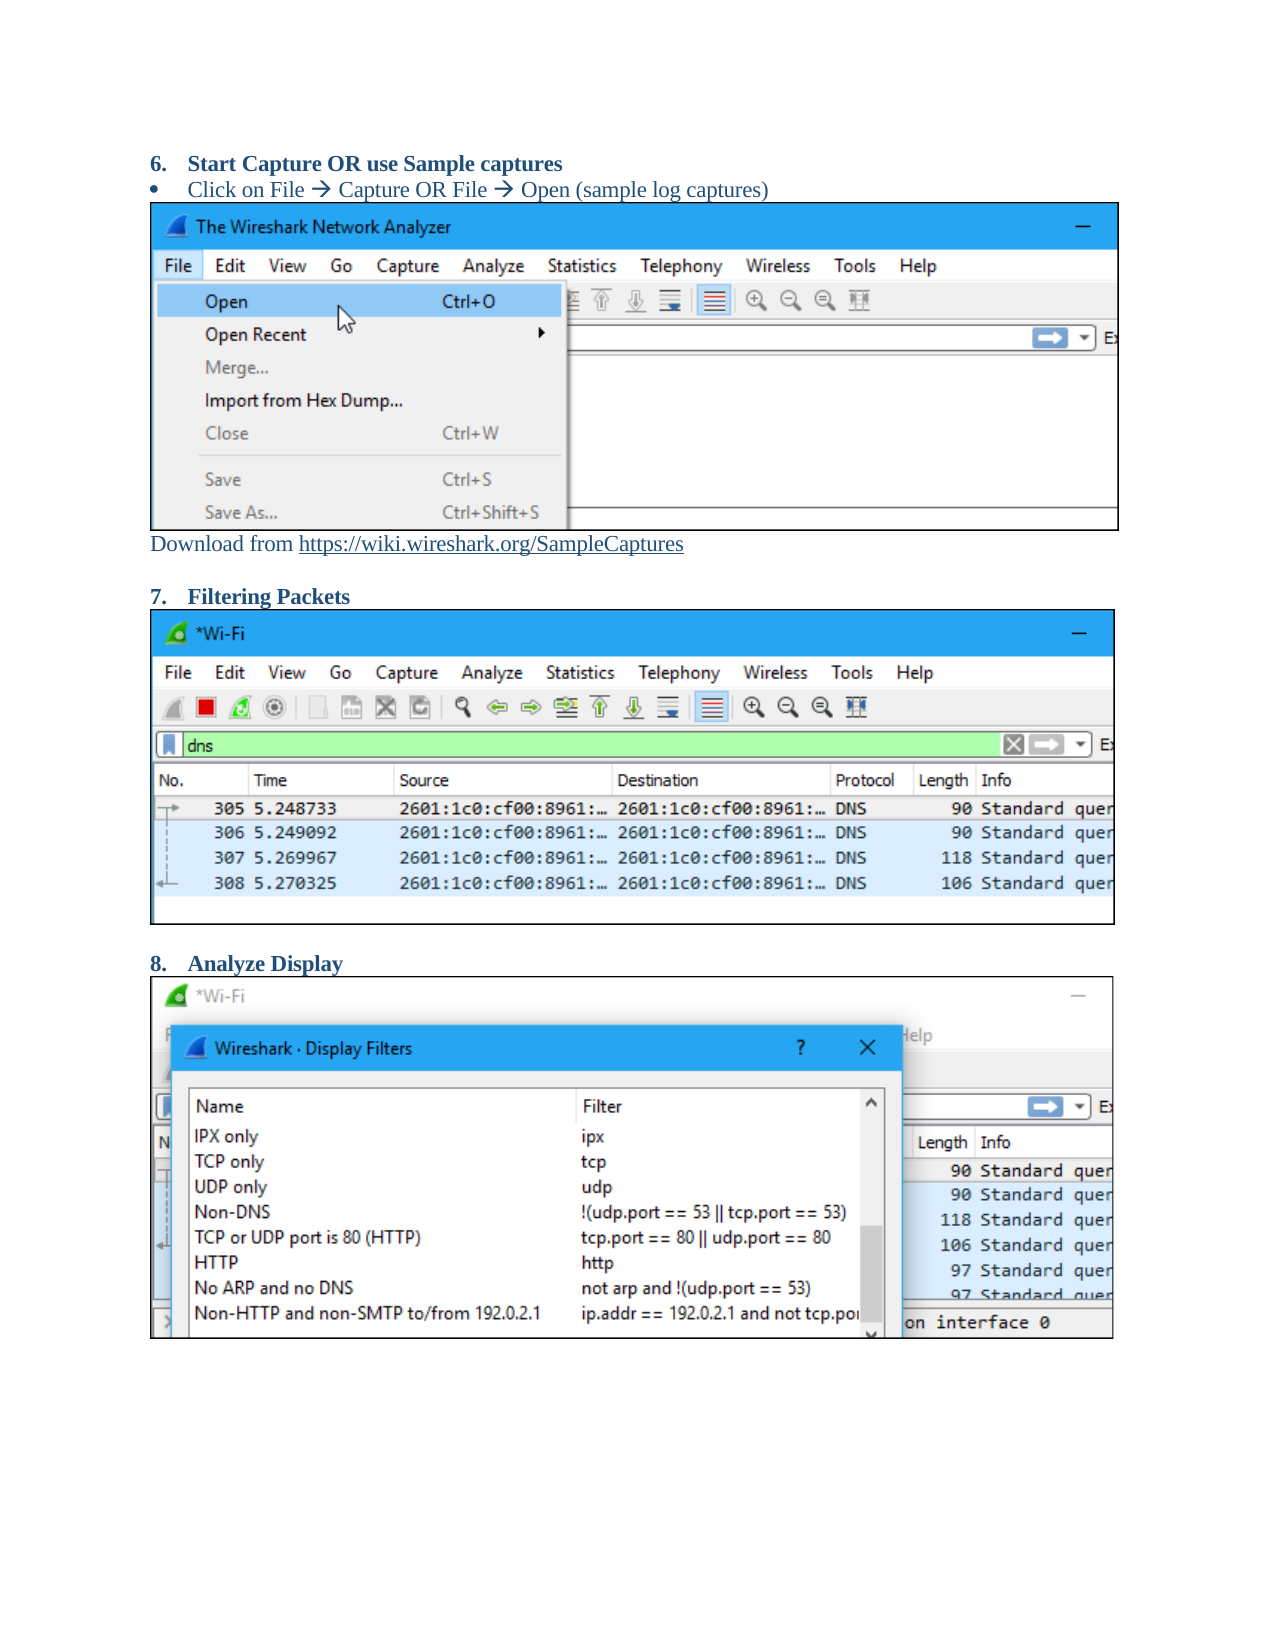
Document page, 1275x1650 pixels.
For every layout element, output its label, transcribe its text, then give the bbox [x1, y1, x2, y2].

list Start Capture OR use Sample captures [150, 150, 1125, 176]
list Analyze Display [150, 951, 1125, 977]
list Click on File Capture OR File Open (sample log captures) [150, 176, 1125, 203]
text Download from https://wiki.wireshark.org/SampleCaptures [150, 530, 1125, 557]
list Filtering Packets [150, 583, 1125, 609]
picture [150, 202, 1119, 531]
picture [150, 976, 1114, 1339]
picture [150, 609, 1115, 925]
